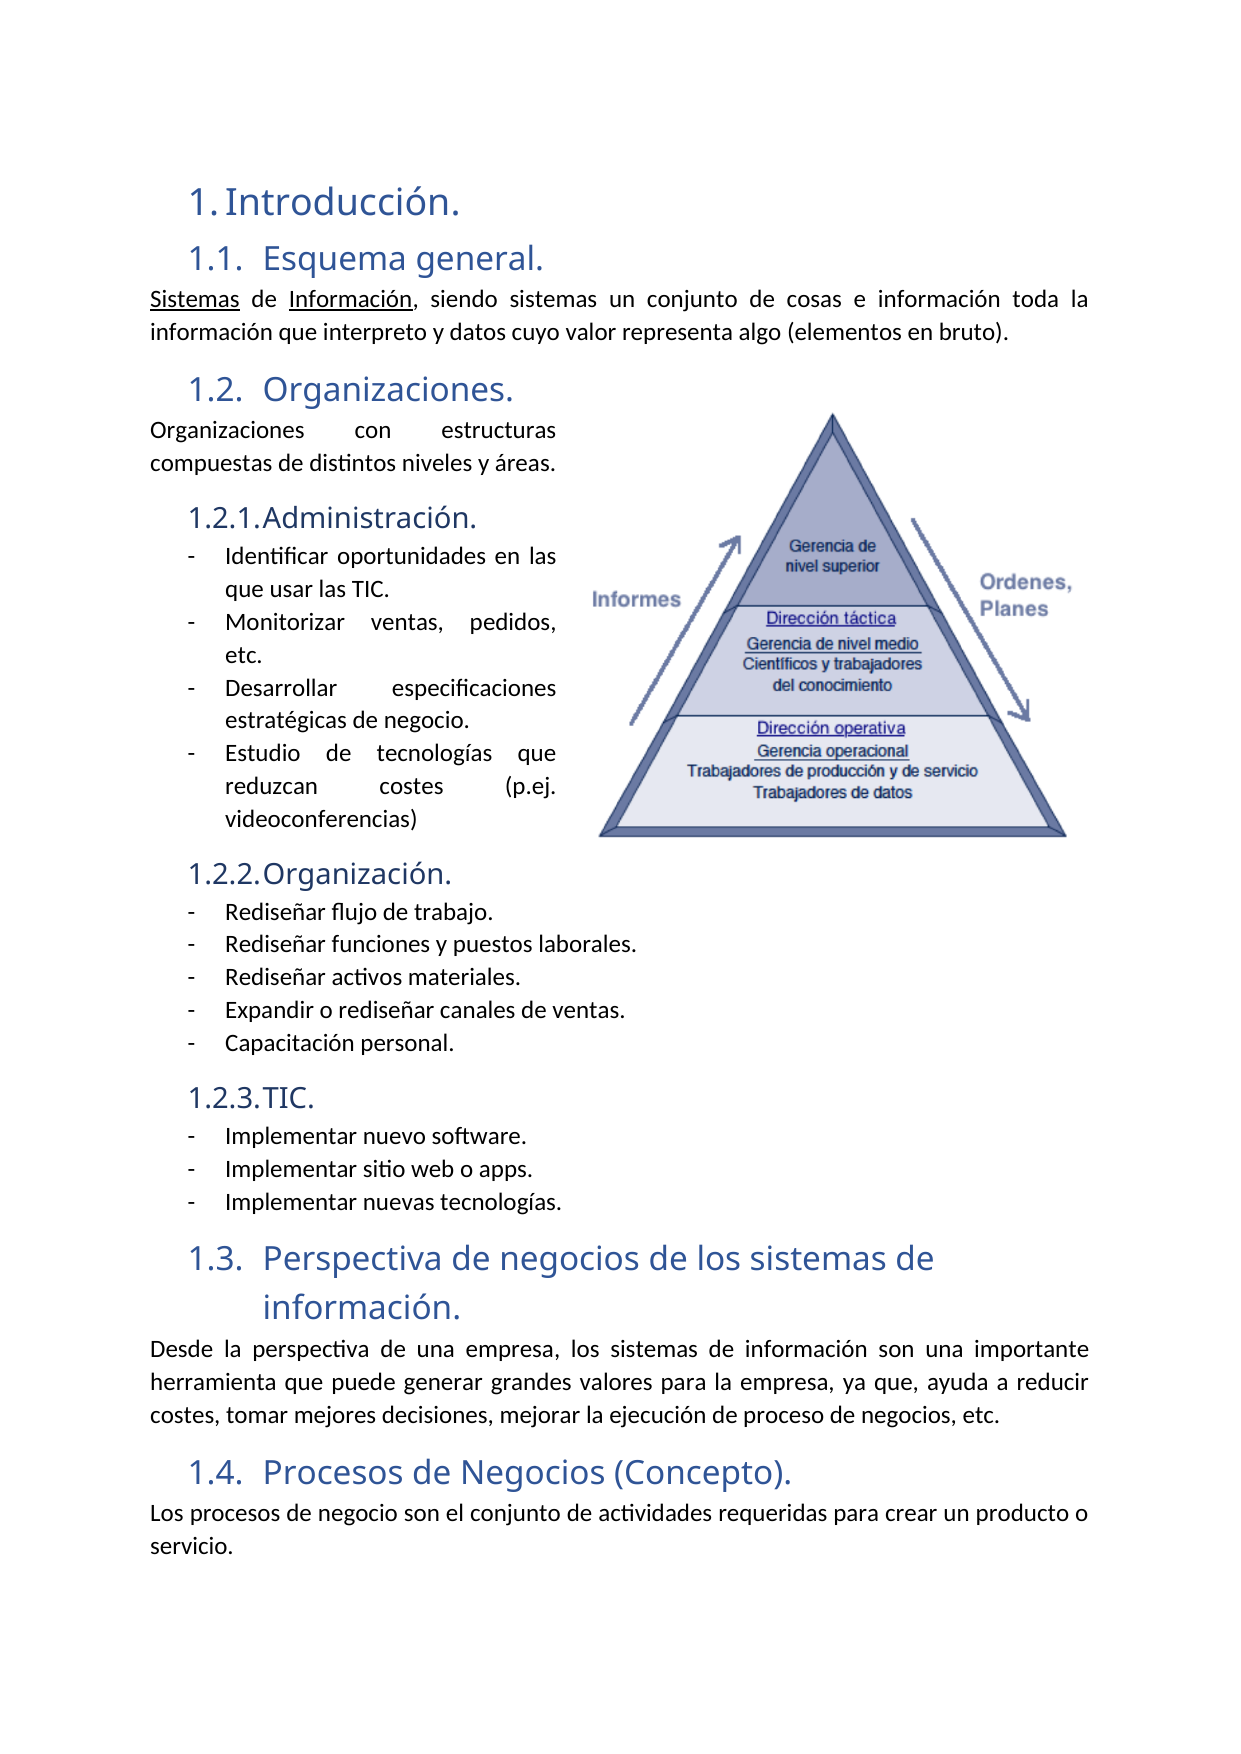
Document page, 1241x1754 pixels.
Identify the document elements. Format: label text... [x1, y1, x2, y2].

list Implementar nuevas tecnologías. [187, 1186, 1090, 1216]
subtitle Organizaciones. [187, 366, 1090, 411]
list Implementar sitio web o apps. [187, 1153, 1090, 1183]
list Rediseñar funciones y puestos laborales. [187, 929, 1090, 959]
subtitle Introducción. [187, 175, 1090, 226]
subtitle Administración. [187, 497, 575, 537]
subtitle Procesos de Negocios (Concepto). [187, 1448, 1090, 1494]
subtitle Esquema general. [187, 234, 1090, 280]
text Los procesos de negocio son el conjunto de actividades requeridas para crear un producto o servicio. [150, 1497, 1090, 1561]
picture [575, 401, 1091, 843]
text Organizaciones con estructuras compuestas de distintos niveles y áreas. [150, 415, 575, 478]
subtitle Perspectiva de negocios de los sistemas de información. [187, 1235, 1090, 1329]
list Desarrollar especificaciones estratégicas de negocio. [187, 672, 575, 735]
list Rediseñar flujo de trabajo. [187, 896, 1090, 926]
subtitle TIC. [187, 1077, 1090, 1117]
text Sistemas de Información, siendo sistemas un conjunto de cosas e información toda la información que interpreto y datos cuyo valor representa algo (elementos en bruto). [150, 283, 1090, 347]
list Implementar nuevo software. [187, 1120, 1090, 1150]
subtitle Organización. [187, 853, 1090, 893]
list Identificar oportunidades en las que usar las TIC. [187, 540, 575, 603]
list Capacitación personal. [187, 1027, 1090, 1058]
list Estudio de tecnologías que reduzcan costes (p.ej. videoconferencias) [187, 737, 575, 834]
list Rediseñar activos materiales. [187, 962, 1090, 992]
text Desde la perspectiva de una empresa, los sistemas de información son una importante herramienta que puede generar grandes valores para la empresa, ya que, ayuda a reducir costes, tomar mejores decisiones, mejorar la ejecución de proceso de negocios, etc. [150, 1333, 1090, 1429]
list Monitorizar ventas, pedidos, etc. [187, 606, 575, 669]
list Expandir o rediseñar canales de ventas. [187, 994, 1090, 1025]
